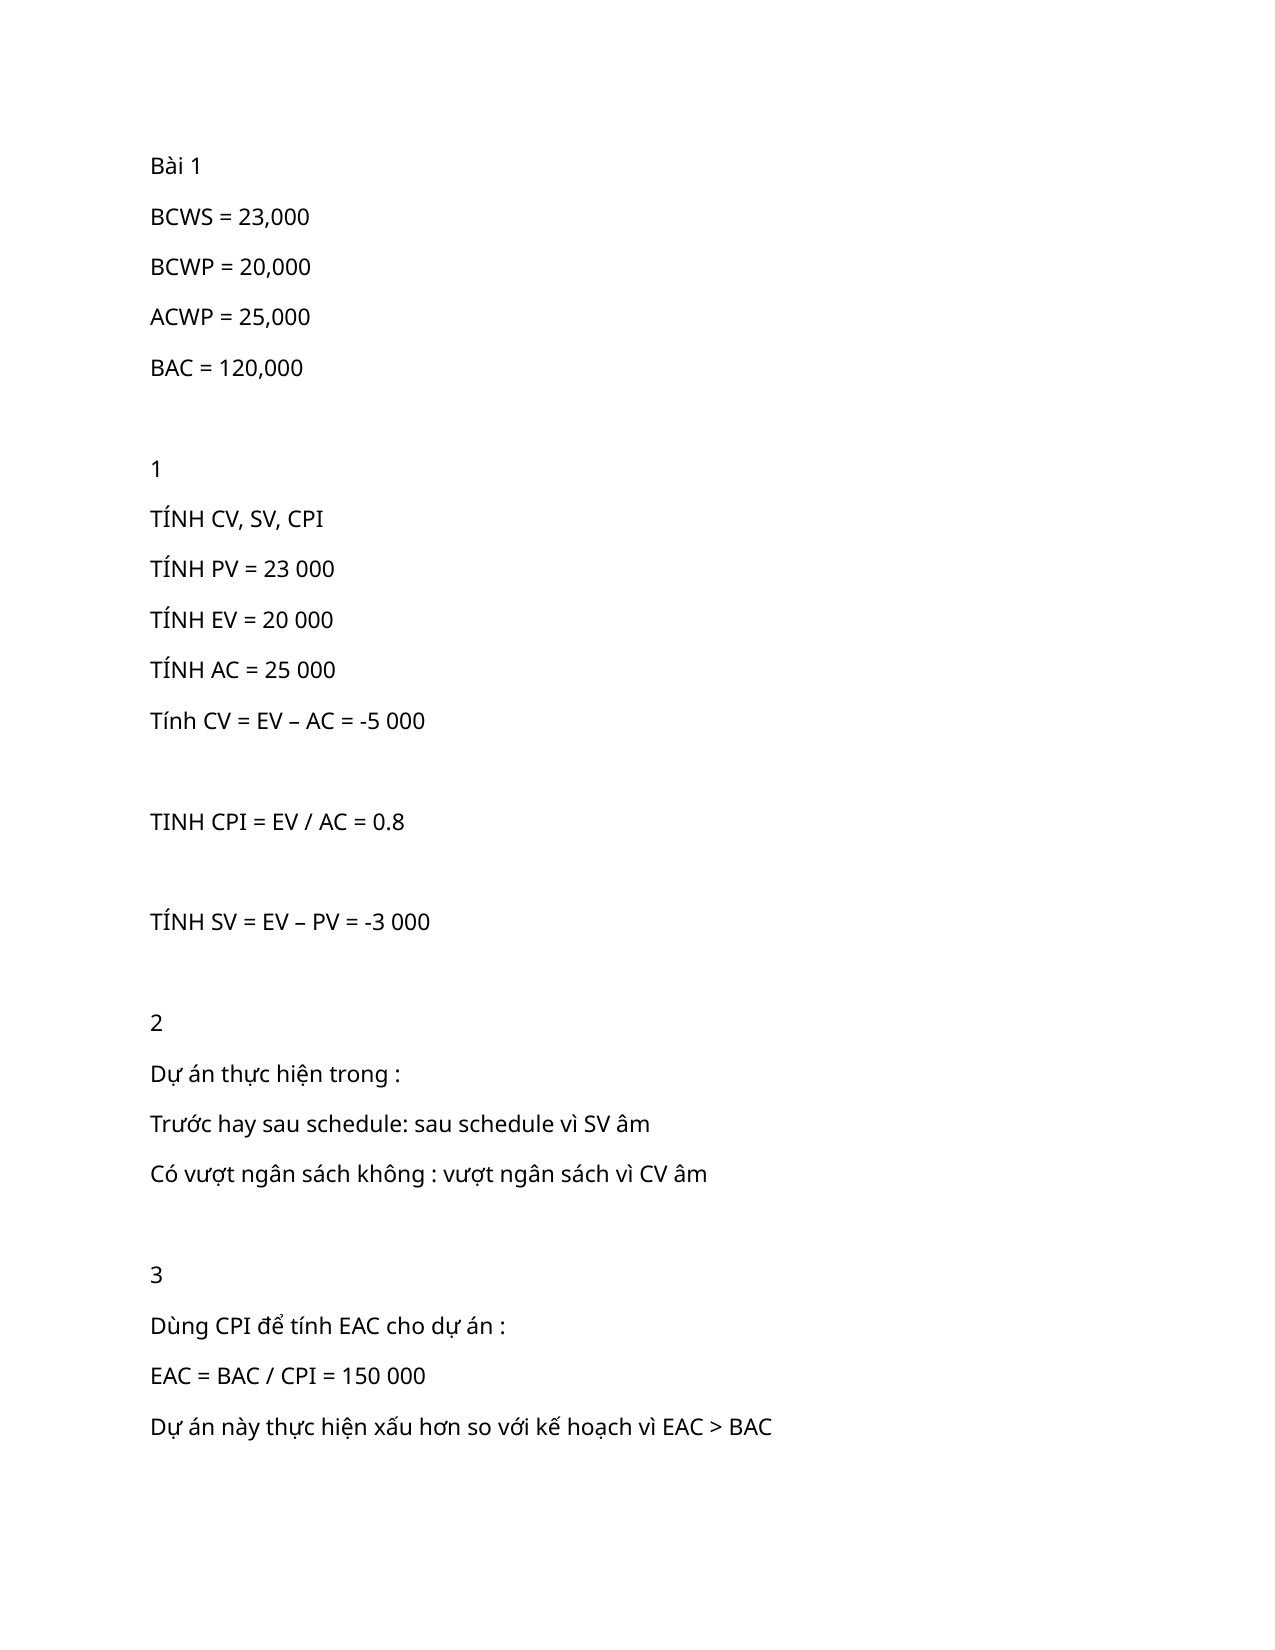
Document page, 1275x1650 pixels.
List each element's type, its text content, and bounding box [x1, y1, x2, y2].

text BCWP = 20,000 [150, 251, 1125, 282]
text 1 [150, 452, 1125, 484]
text Dự án thực hiện trong : [150, 1057, 1125, 1089]
text BAC = 120,000 [150, 352, 1125, 383]
text ACWP = 25,000 [150, 301, 1125, 332]
text 2 [150, 1007, 1125, 1038]
text Bài 1 [150, 150, 1125, 181]
text TÍNH SV = EV – PV = -3 000 [150, 906, 1125, 937]
text TÍNH AC = 25 000 [150, 654, 1125, 685]
text EAC = BAC / CPI = 150 000 [150, 1360, 1125, 1391]
text Dự án này thực hiện xấu hơn so với kế hoạch vì EAC > BAC [150, 1410, 1125, 1442]
text TÍNH CV, SV, CPI [150, 503, 1125, 534]
text Có vượt ngân sách không : vượt ngân sách vì CV âm [150, 1158, 1125, 1189]
text Tính CV = EV – AC = -5 000 [150, 704, 1125, 736]
text Trước hay sau schedule: sau schedule vì SV âm [150, 1108, 1125, 1139]
text TINH CPI = EV / AC = 0.8 [150, 805, 1125, 837]
text 3 [150, 1259, 1125, 1290]
text Dùng CPI để tính EAC cho dự án : [150, 1309, 1125, 1341]
text TÍNH EV = 20 000 [150, 604, 1125, 635]
text BCWS = 23,000 [150, 200, 1125, 232]
text TÍNH PV = 23 000 [150, 553, 1125, 584]
